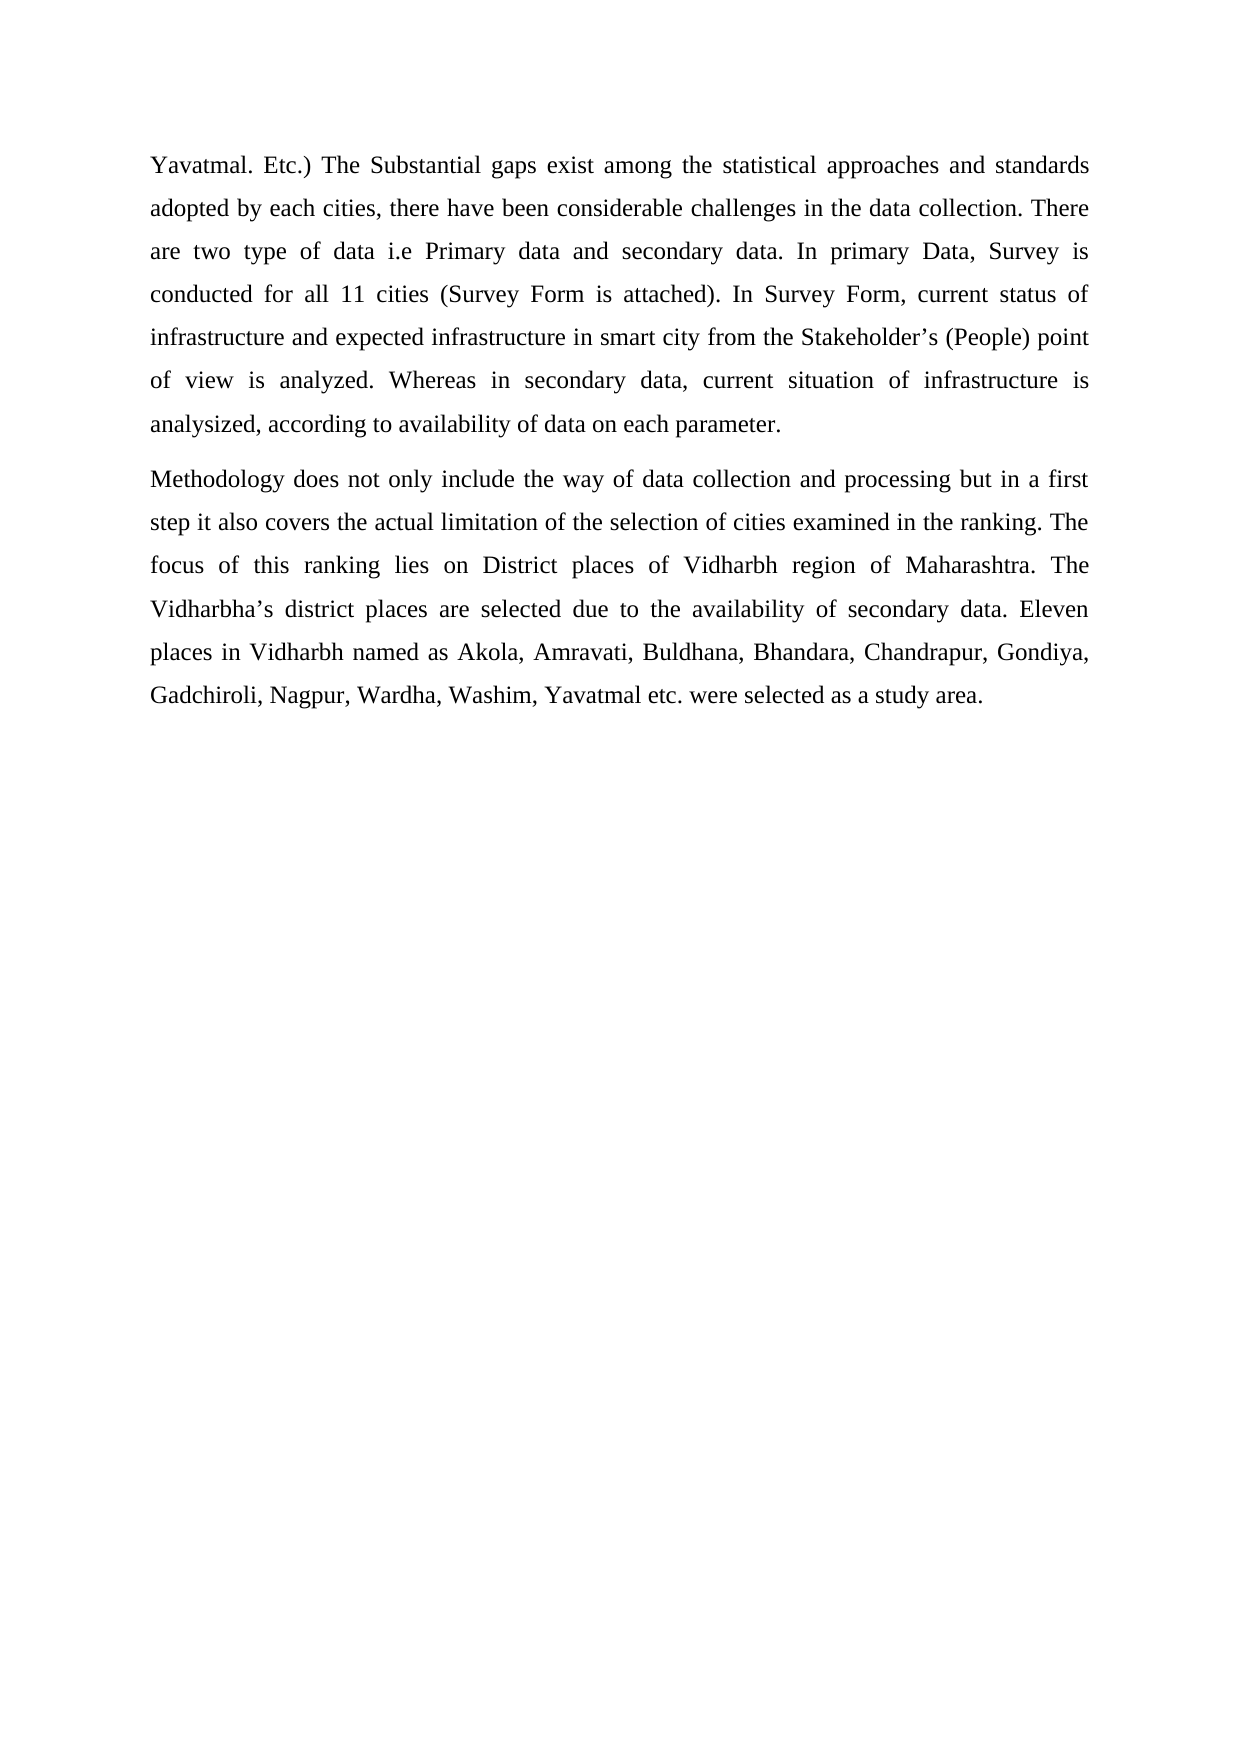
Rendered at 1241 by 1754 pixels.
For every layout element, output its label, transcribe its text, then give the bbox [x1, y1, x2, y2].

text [150, 150, 1090, 437]
text Methodology does not only include the way of data collection and processing but in a first step it also covers the actual limitation of the selection of cities examined in the ranking. The focus of this ranking lies on District places of Vidharbh region of Maharashtra. The Vidharbha’s district places are selected due to the availability of secondary data. Eleven places in Vidharbh named as Akola, Amravati, Buldhana, Bhandara, Chandrapur, Gondiya, Gadchiroli, Nagpur, Wardha, Washim, Yavatmal etc. were selected as a study area. [150, 464, 1090, 709]
